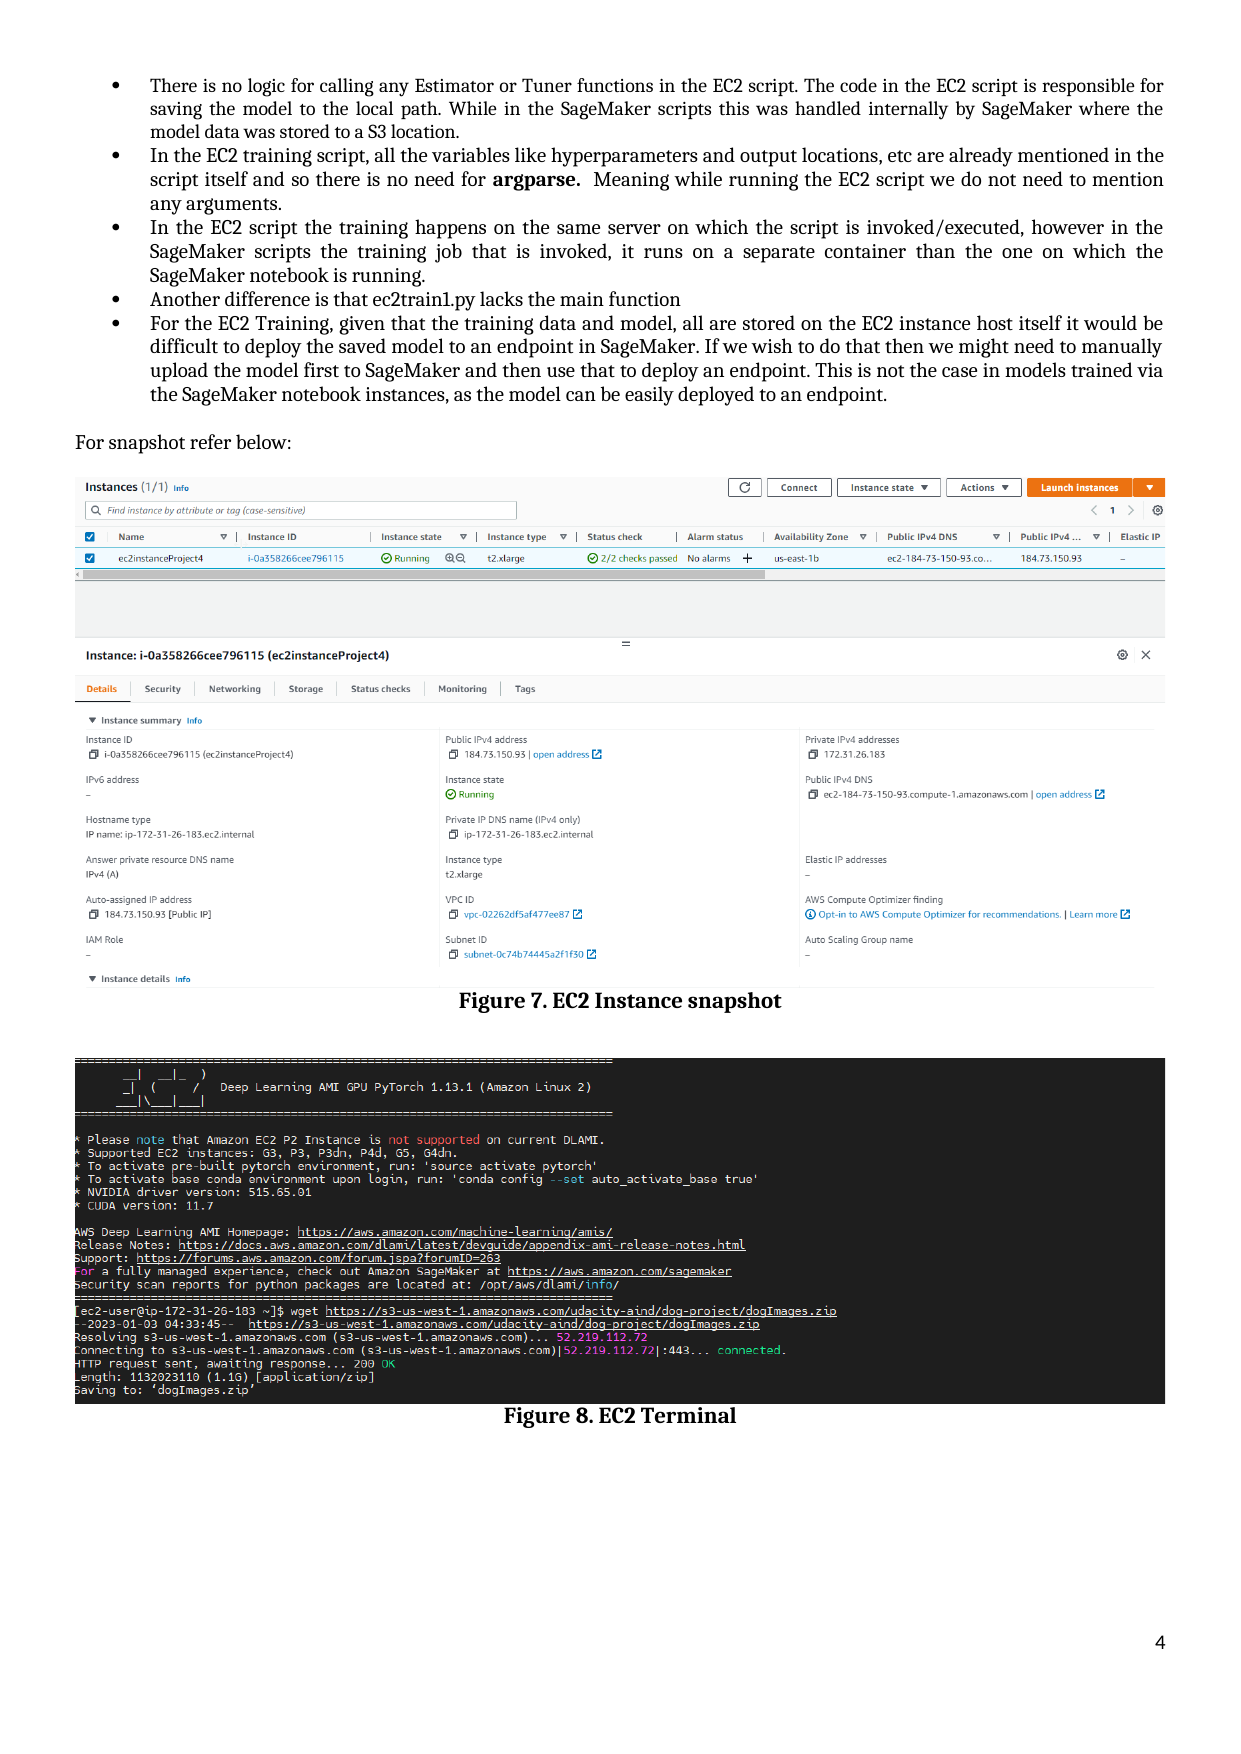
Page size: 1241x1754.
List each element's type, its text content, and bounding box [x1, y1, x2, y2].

list There is no logic for calling any Estimator or Tuner functions in the EC2 script. The code in the EC2 script is responsible for saving the model to the local path. While in the SageMaker scripts this was handled internally by SageMaker where the model data was stored to a S3 location. [112, 75, 1165, 143]
list In the EC2 training script, all the variables like hyperparameters and output locations, etc are already mentioned in the script itself and so there is no need for argparse. Meaning while running the EC2 script we do not need to mention any arguments. [112, 143, 1165, 215]
list For snapshot refer below: [75, 431, 1165, 455]
picture [75, 477, 1166, 567]
list In the EC2 script the training happens on the same server on which the script is invoked/executed, however in the SageMaker scripts the training job that is invoked, it runs on a separate container than the one on which the SageMaker notebook is running. [112, 215, 1165, 287]
picture [75, 1058, 1166, 1404]
list Another difference is that ec2train1.py lacks the main function [112, 287, 1165, 311]
list For the EC2 Training, given that the training data and model, all are stored on the EC2 instance host itself it would be difficult to deploy the saved model to an endpoint in SageMaker. If we wish to do that then we might need to manually upload the model first to SageMaker and then use that to deploy an endpoint. This is not the case in models trained via the SageMaker notebook instances, as the model can be easily deployed to an endpoint. [112, 311, 1165, 407]
picture [75, 570, 1166, 988]
